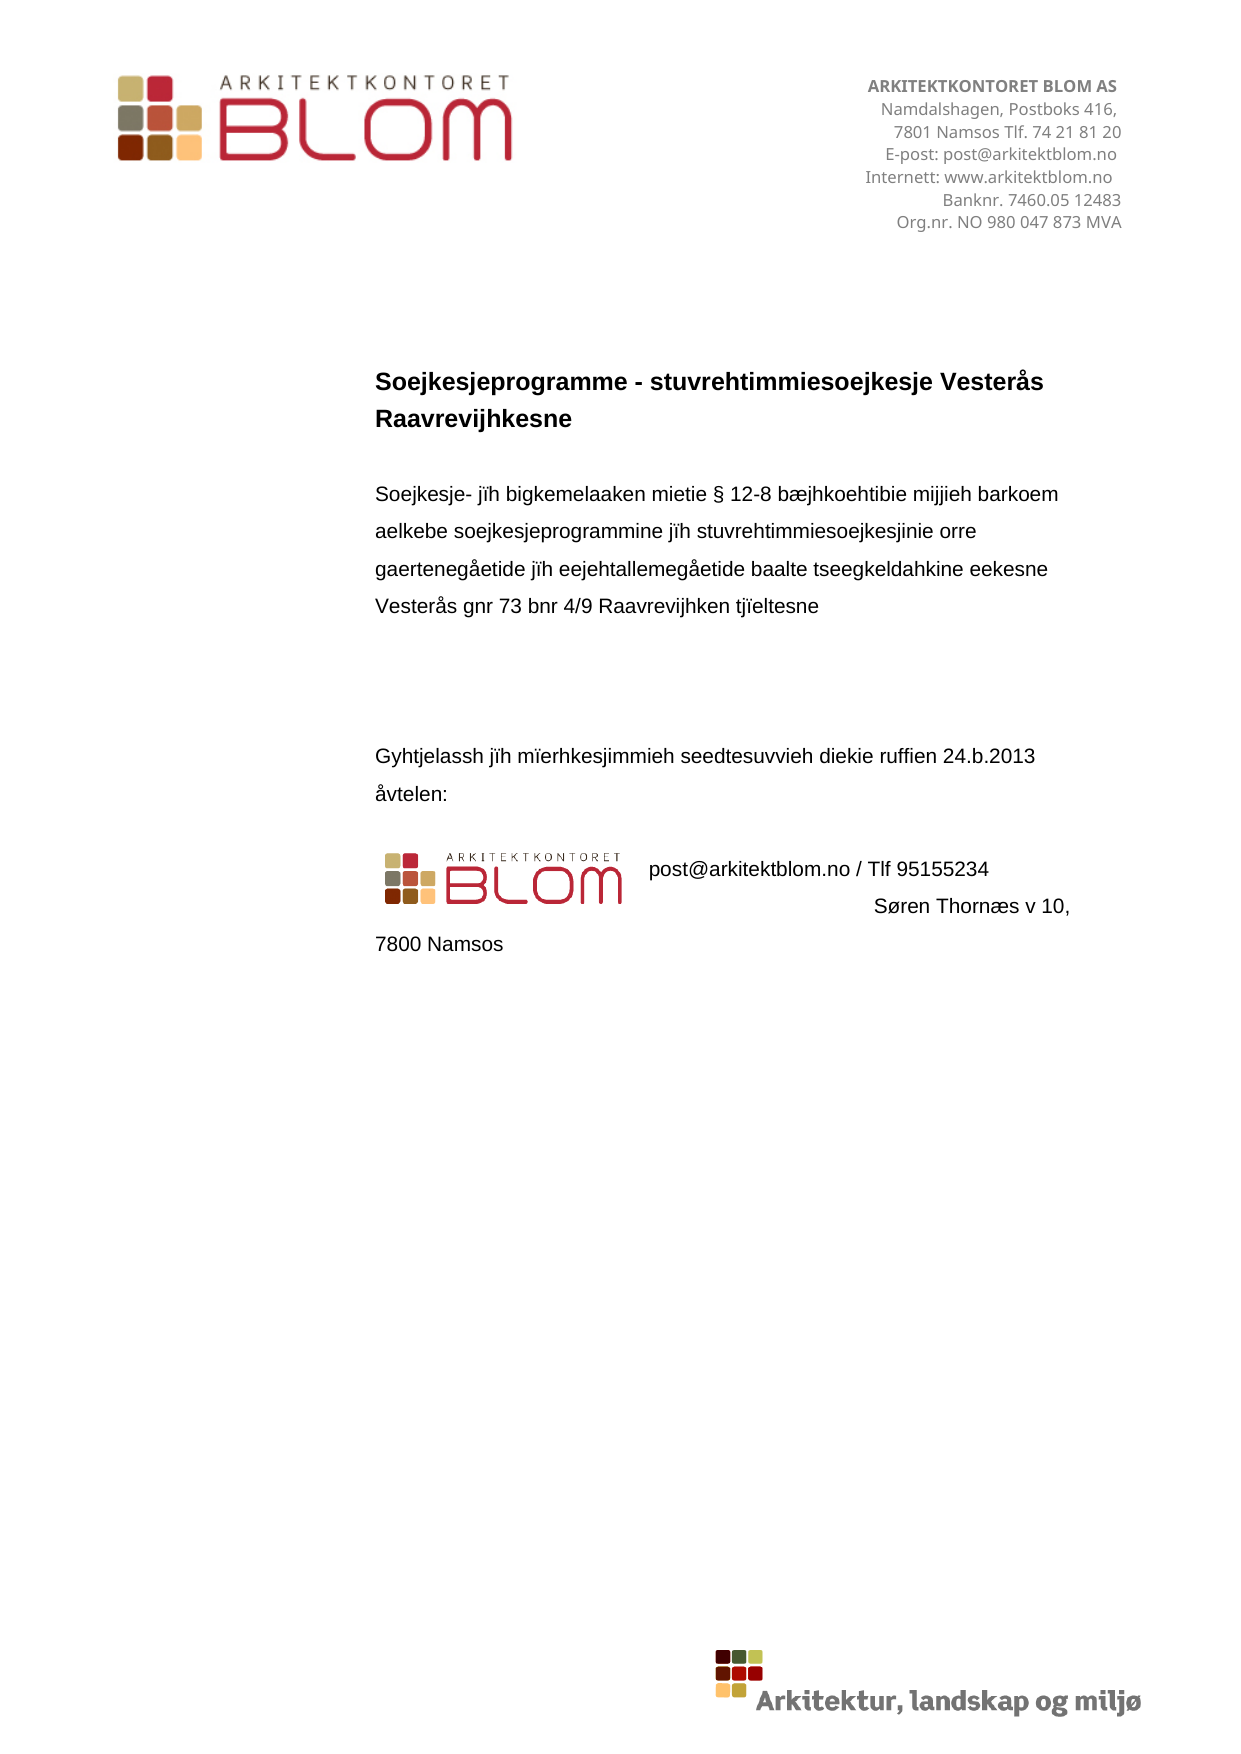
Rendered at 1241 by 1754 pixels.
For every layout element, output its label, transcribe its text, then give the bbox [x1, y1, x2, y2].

list Soejkesjeprogramme - stuvrehtimmiesoejkesje Vesterås Raavrevijhkesne [375, 362, 1090, 437]
list Soejkesje- jïh bigkemelaaken mietie § 12-8 bæjhkoehtibie mijjieh barkoem aelkebe soejkesjeprogrammine jïh stuvrehtimmiesoejkesjinie orre gaertenegåetide jïh eejehtallemegåetide baalte tseegkeldahkine eekesne Vesterås gnr 73 bnr 4/9 Raavrevijhken tjïeltesne [375, 474, 1090, 624]
list post@arkitektblom.no / Tlf 95155234 [150, 849, 1090, 887]
picture [112, 73, 525, 163]
picture [712, 1647, 1147, 1718]
list Søren Thornæs v 10, 7800 Namsos [375, 887, 1090, 962]
list Gyhtjelassh jïh mïerhkesjimmieh seedtesuvvieh diekie ruffien 24.b.2013 åvtelen: [375, 737, 1090, 812]
